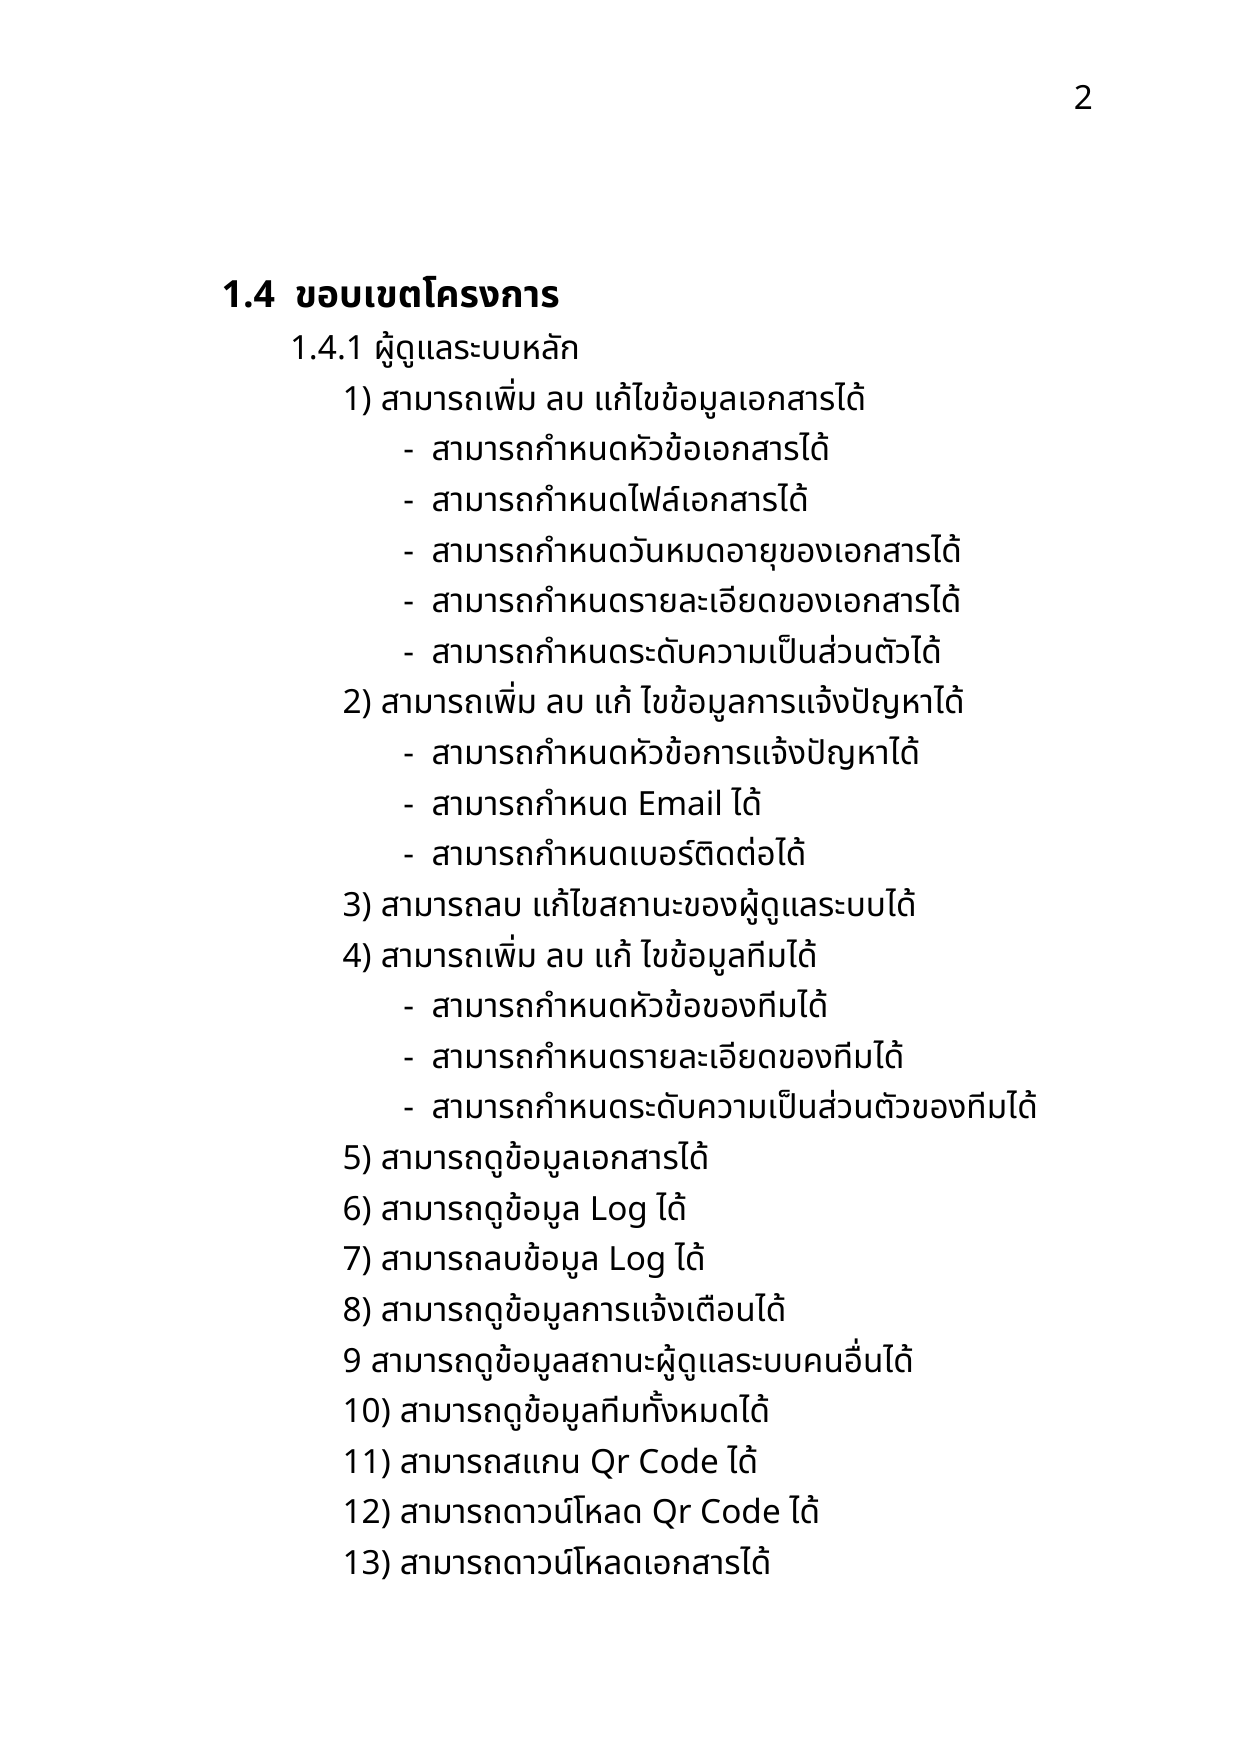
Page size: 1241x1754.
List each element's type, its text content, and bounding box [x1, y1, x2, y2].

text 1.4.1 ผู้ดูแลระบบหลัก [221, 324, 1092, 374]
text 11) สามารถสแกน Qr Code ได้ [221, 1438, 1092, 1488]
text - สามารถกำหนดไฟล์เอกสารได้ [221, 476, 1092, 526]
text 4) สามารถเพิ่ม ลบ แก้ ไขข้อมูลทีมได้ [221, 931, 1092, 982]
text 7) สามารถลบข้อมูล Log ได้ [221, 1235, 1092, 1286]
text 10) สามารถดูข้อมูลทีมทั้งหมดได้ [221, 1387, 1092, 1438]
text - สามารถกำหนดรายละเอียดของเอกสารได้ [221, 577, 1092, 628]
text 13) สามารถดาวน์โหลดเอกสารได้ [221, 1539, 1092, 1589]
text 9 สามารถดูข้อมูลสถานะผู้ดูแลระบบคนอื่นได้ [221, 1336, 1092, 1387]
text - สามารถกำหนดเบอร์ติดต่อได้ [221, 830, 1092, 881]
text - สามารถกำหนดรายละเอียดของทีมได้ [221, 1033, 1092, 1083]
text - สามารถกำหนดวันหมดอายุของเอกสารได้ [221, 526, 1092, 577]
text 8) สามารถดูข้อมูลการแจ้งเตือนได้ [221, 1286, 1092, 1336]
text - สามารถกำหนดหัวข้อของทีมได้ [221, 982, 1092, 1033]
text - สามารถกำหนด Email ได้ [221, 779, 1092, 830]
text 2) สามารถเพิ่ม ลบ แก้ ไขข้อมูลการแจ้งปัญหาได้ [221, 678, 1092, 729]
text 1.4 ขอบเขตโครงการ [221, 267, 1092, 324]
text 6) สามารถดูข้อมูล Log ได้ [221, 1184, 1092, 1235]
text 12) สามารถดาวน์โหลด Qr Code ได้ [221, 1488, 1092, 1539]
text 1) สามารถเพิ่ม ลบ แก้ไขข้อมูลเอกสารได้ [221, 374, 1092, 425]
text - สามารถกำหนดระดับความเป็นส่วนตัวได้ [221, 628, 1092, 678]
text - สามารถกำหนดระดับความเป็นส่วนตัวของทีมได้ [221, 1083, 1092, 1134]
text - สามารถกำหนดหัวข้อการแจ้งปัญหาได้ [221, 729, 1092, 779]
text - สามารถกำหนดหัวข้อเอกสารได้ [221, 425, 1092, 476]
text 5) สามารถดูข้อมูลเอกสารได้ [221, 1134, 1092, 1184]
text 3) สามารถลบ แก้ไขสถานะของผู้ดูแลระบบได้ [221, 881, 1092, 931]
